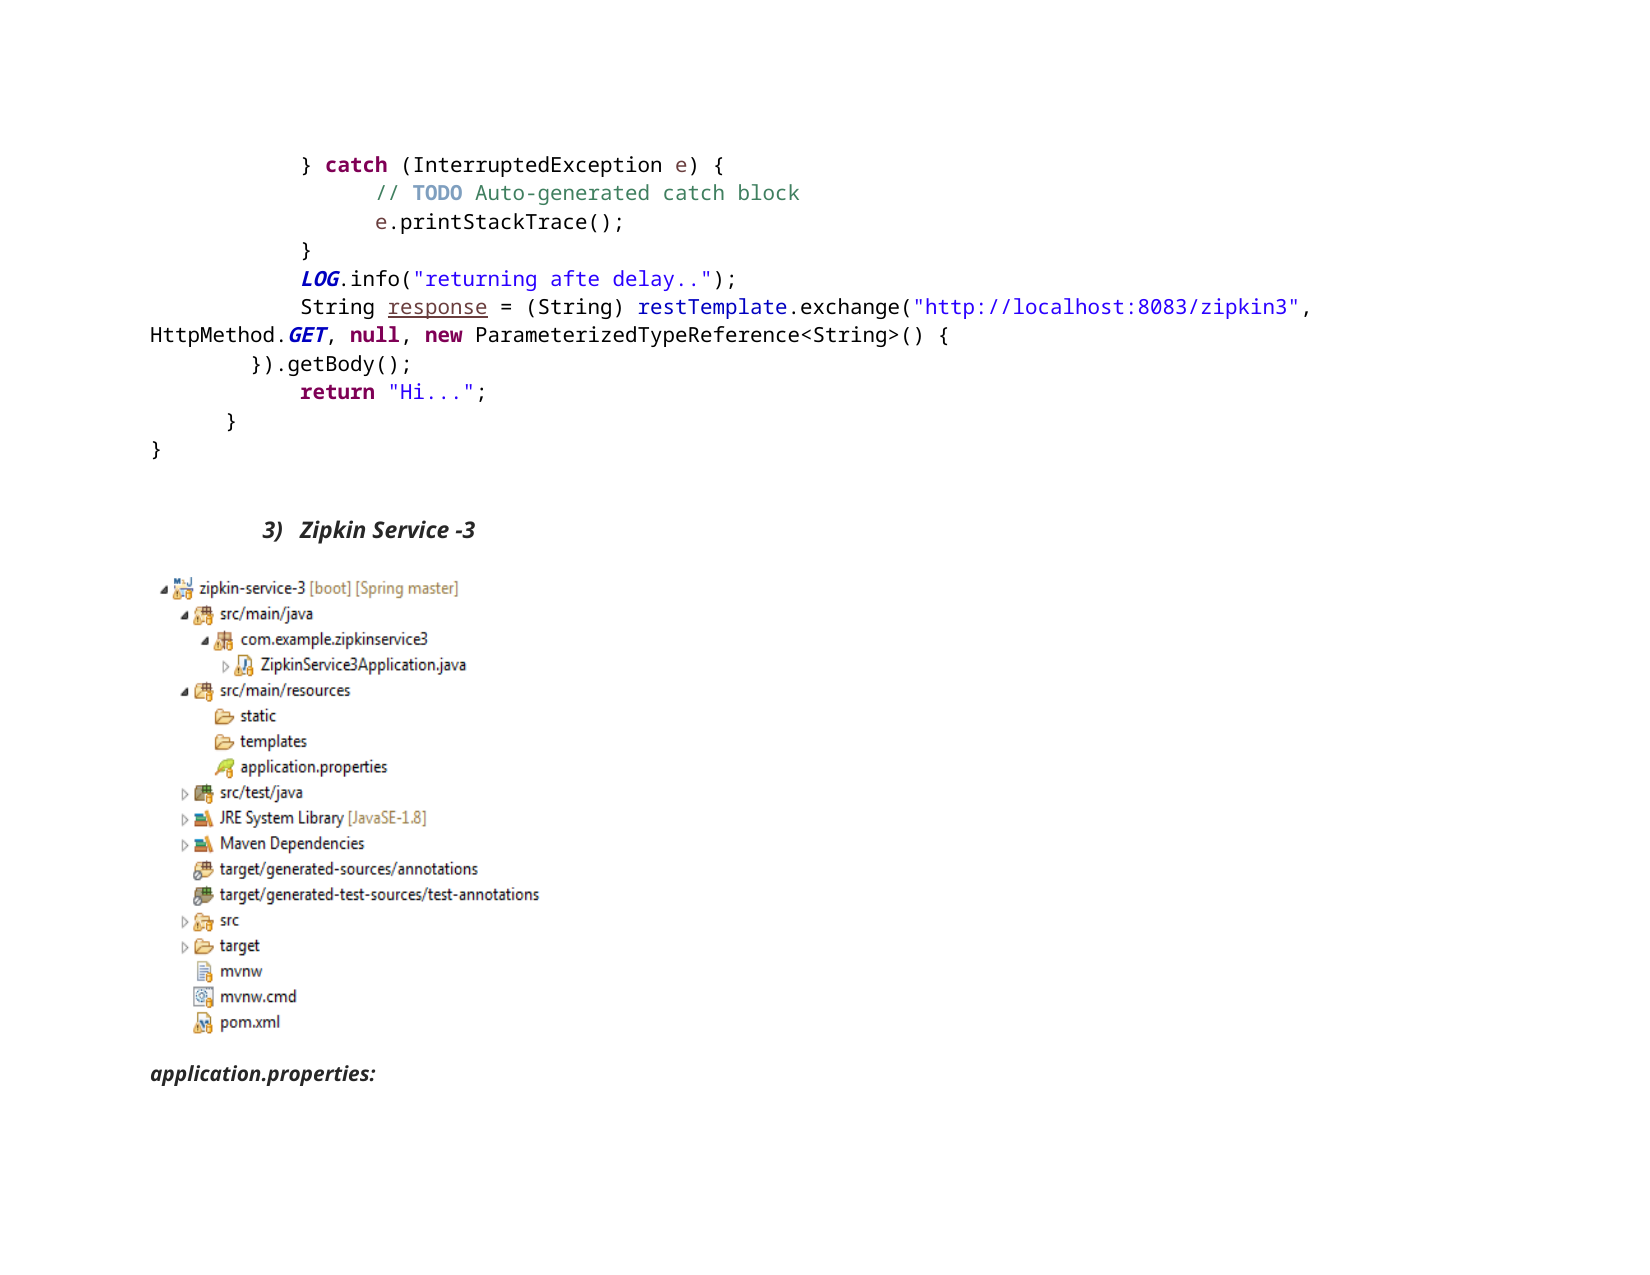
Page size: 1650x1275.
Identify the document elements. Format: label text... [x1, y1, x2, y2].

picture [150, 577, 552, 1035]
text } catch (InterruptedException e) { [150, 150, 1500, 178]
text LOG.info("returning afte delay.."); [150, 264, 1500, 292]
text application.properties: [150, 1059, 1500, 1088]
text } [150, 406, 1500, 434]
text } [150, 434, 1500, 463]
text return "Hi..."; [150, 377, 1500, 406]
text String response = (String) restTemplate.exchange("http://localhost:8083/zipkin3", HttpMethod.GET, null, new ParameterizedTypeReference<String>() { [150, 292, 1500, 349]
subtitle Zipkin Service -3 [262, 514, 1500, 545]
text }).getBody(); [150, 349, 1500, 377]
text e.printStackTrace(); [150, 207, 1500, 235]
text // TODO Auto-generated catch block [150, 178, 1500, 207]
text } [150, 235, 1500, 264]
